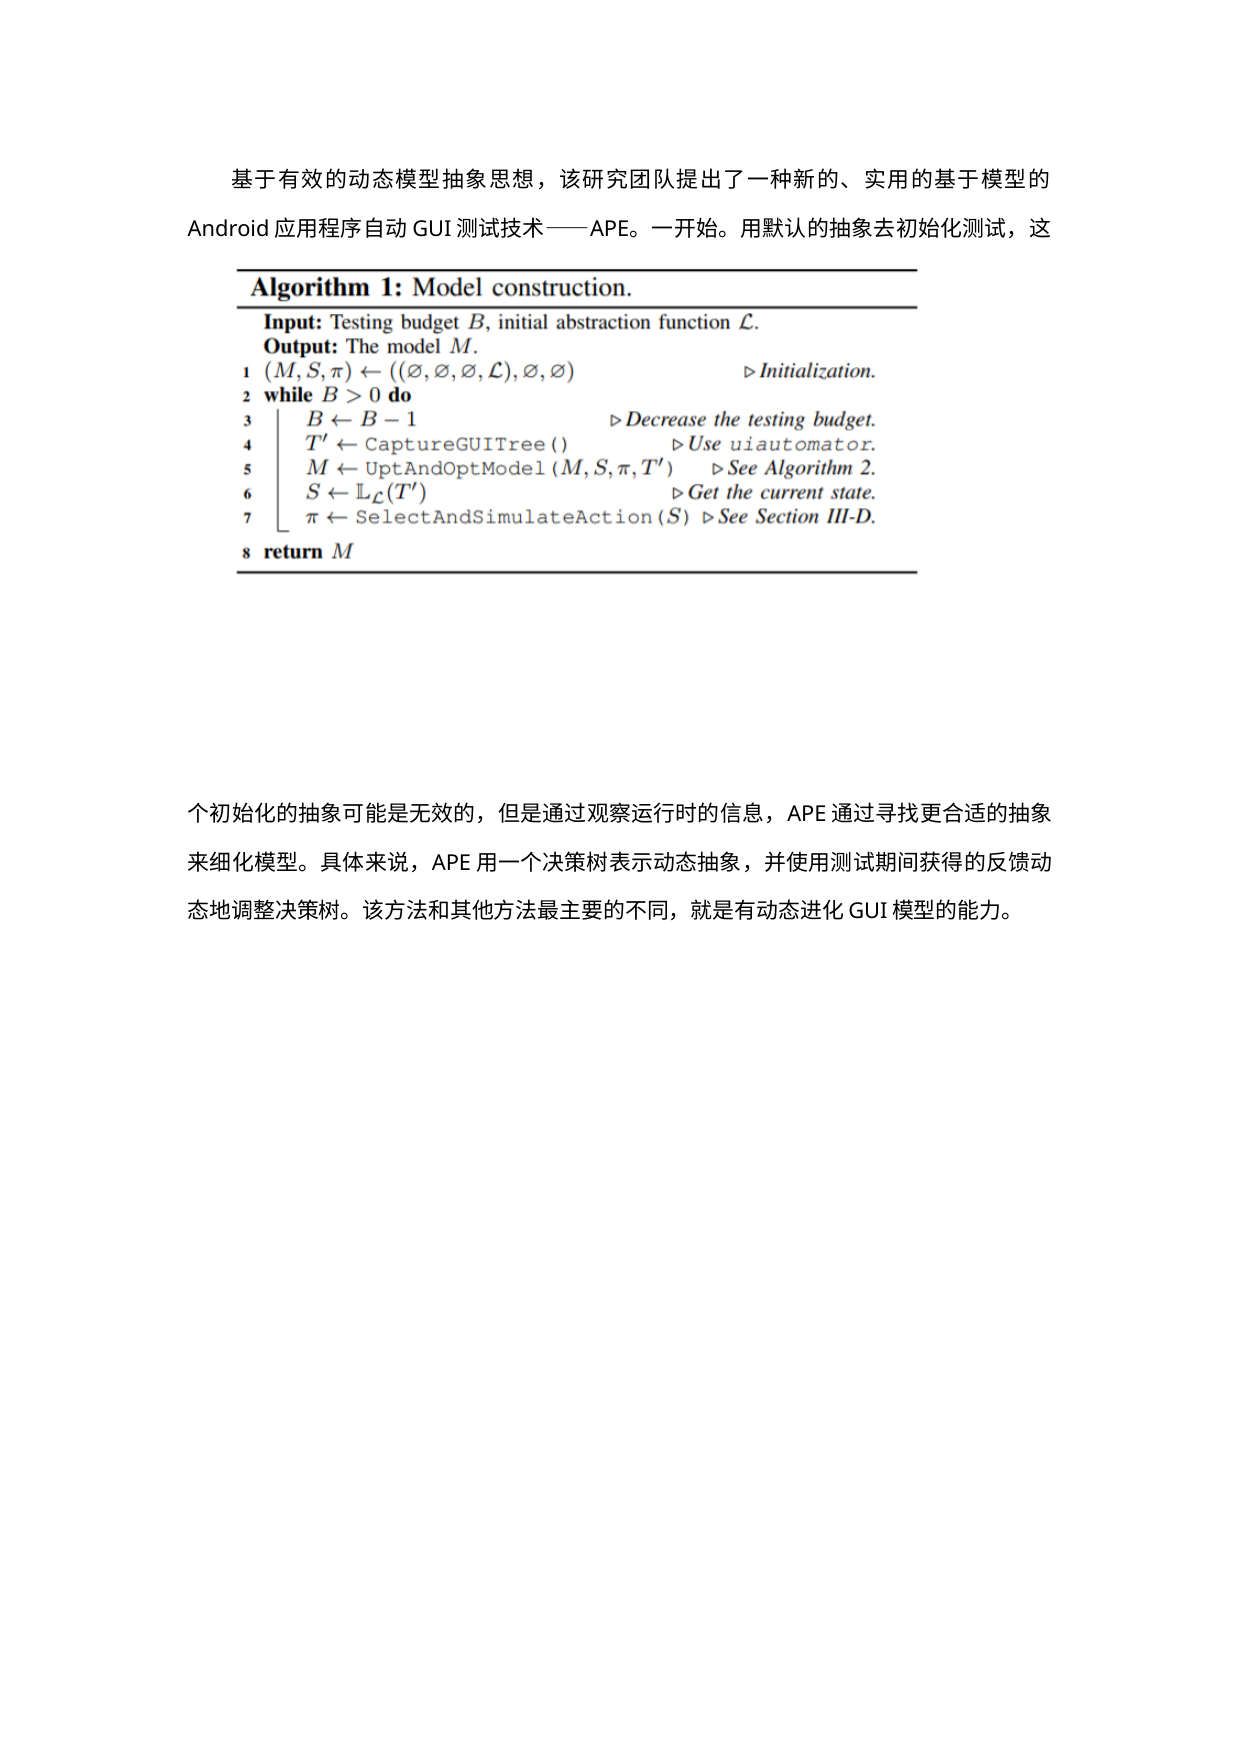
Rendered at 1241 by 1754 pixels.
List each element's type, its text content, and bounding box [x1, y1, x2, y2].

text 基于有效的动态模型抽象思想，该研究团队提出了一种新的、实用的基于模型的Android应用程序自动GUI测试技术——APE。一开始。用默认的抽象去初始化测试，这个初始化的抽象可能是无效的，但是通过观察运行时的信息，APE通过寻找更合适的抽象来细化模型。具体来说，APE用一个决策树表示动态抽象，并使用测试期间获得的反馈动态地调整决策树。该方法和其他方法最主要的不同，就是有动态进化GUI模型的能力。 [187, 162, 1053, 926]
